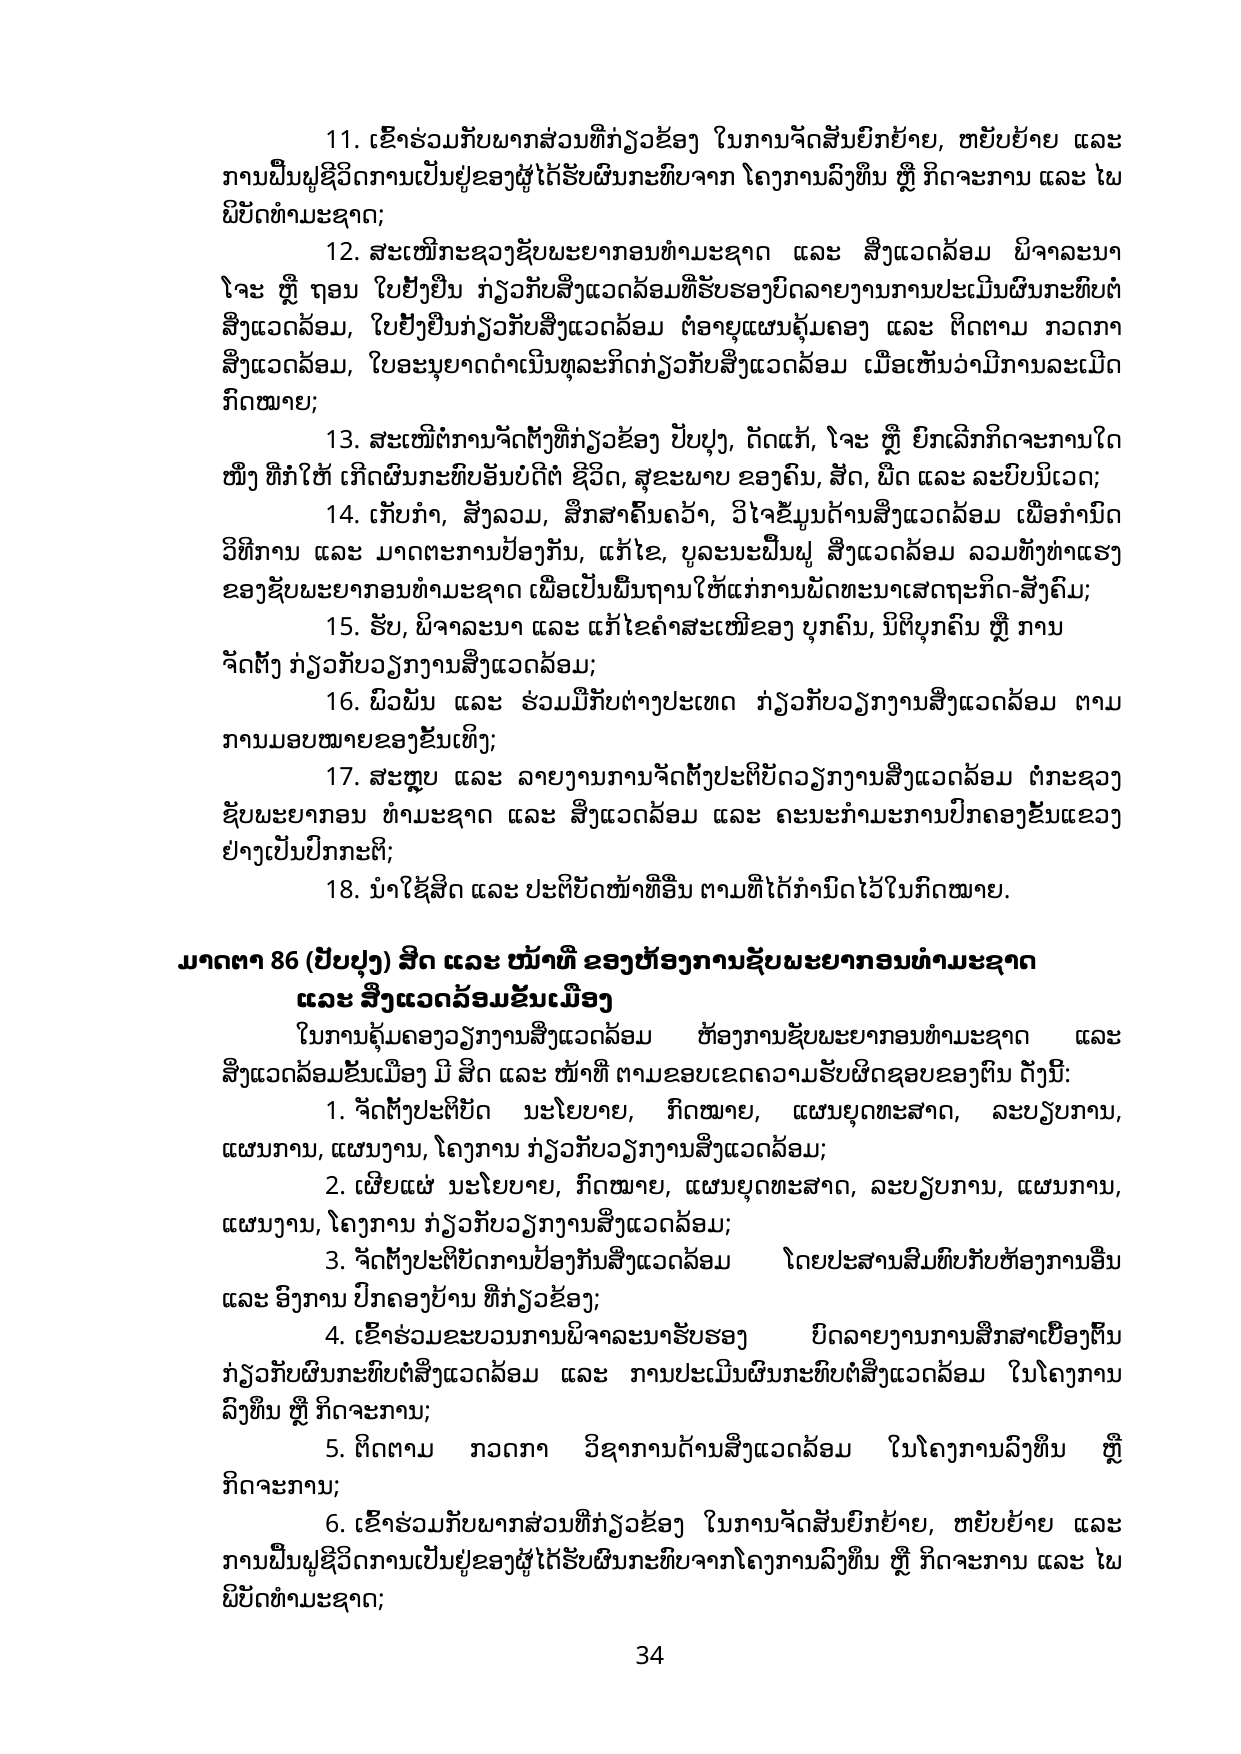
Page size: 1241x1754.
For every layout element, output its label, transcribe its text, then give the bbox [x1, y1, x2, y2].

list ຈັດຕັ້ງປະຕິບັດ ນະໂຍບາຍ, ກົດໝາຍ, ແຜນຍຸດທະສາດ, ລະບຽບການ, ແຜນການ, ແຜນງານ, ໂຄງການ ກ່ຽວກັບວຽກງານສິ່ງແວດລ້ອມ; [222, 1090, 1122, 1165]
list ເຂົ້າຮ່ວມກັບພາກສ່ວນທີ່ກ່ຽວຂ້ອງ ໃນການຈັດສັນຍົກຍ້າຍ, ຫຍັບຍ້າຍ ແລະ ການຟື້ນຟູຊີວິດການເປັນຢູ່ຂອງຜູ້ໄດ້ຮັບຜົນກະທົບຈາກໂຄງການລົງທຶນ ຫຼື ກິດຈະການ ແລະ ໄພພິບັດທໍາມະຊາດ; [222, 1502, 1122, 1615]
list ຮັບ, ພິຈາລະນາ ແລະ ແກ້ໄຂຄໍາສະເໜີຂອງ ບຸກຄົນ, ນິຕິບຸກຄົນ ຫຼື ການຈັດຕັ້ງ ກ່ຽວກັບວຽກງານສິ່ງແວດລ້ອມ; [222, 606, 1122, 681]
list ເຂົ້າຮ່ວມກັບພາກສ່ວນທີ່ກ່ຽວຂ້ອງ ໃນການຈັດສັນຍົກຍ້າຍ, ຫຍັບຍ້າຍ ແລະ ການຟື້ນຟູຊີວິດການເປັນຢູ່ຂອງຜູ້ໄດ້ຮັບຜົນກະທົບຈາກ ໂຄງການລົງທຶນ ຫຼື ກິດຈະການ ແລະ ໄພພິບັດທໍາມະຊາດ; [222, 118, 1122, 231]
list ເກັບກໍາ, ສັງລວມ, ສຶກສາຄົ້ນຄວ້າ, ວິໄຈຂໍ້ມູນດ້ານສິ່ງແວດລ້ອມ ເພື່ອກໍານົດວິທີການ ແລະ ມາດຕະການປ້ອງກັນ, ແກ້ໄຂ, ບູລະນະຟື້ນຟູ ສິ່ງແວດລ້ອມ ລວມທັງທ່າແຮງຂອງຊັບພະຍາກອນທໍາມະຊາດ ເພື່ອເປັນພື້ນຖານໃຫ້ແກ່ການພັດທະນາເສດຖະກິດ-ສັງຄົມ; [222, 493, 1122, 606]
list ຈັດຕັ້ງປະຕິບັດການປ້ອງກັນສິ່ງແວດລ້ອມ ໂດຍປະສານສົມທົບກັບຫ້ອງການອື່ນ ແລະ ອົງການ ປົກຄອງບ້ານ ທີ່ກ່ຽວຂ້ອງ; [222, 1240, 1122, 1315]
text ໃນການຄຸ້ມຄອງວຽກງານສິ່ງແວດລ້ອມ ຫ້ອງການຊັບພະຍາກອນທໍາມະຊາດ ແລະ ສິ່ງແວດລ້ອມຂັ້ນເມືອງ ມີ ສິດ ແລະ ໜ້າທີ່ ຕາມຂອບເຂດຄວາມຮັບຜິດຊອບຂອງຕົນ ດັ່ງນີ້: [222, 1015, 1122, 1090]
text ມາດຕາ 86 (ປັບປຸງ) ສິດ ແລະ ໜ້າທີ່ ຂອງຫ້ອງການຊັບພະຍາກອນທໍາມະຊາດ [177, 940, 1122, 977]
list ເຜີຍແຜ່ ນະໂຍບາຍ, ກົດໝາຍ, ແຜນຍຸດທະສາດ, ລະບຽບການ, ແຜນການ, ແຜນງານ, ໂຄງການ ກ່ຽວກັບວຽກງານສິ່ງແວດລ້ອມ; [222, 1165, 1122, 1240]
list ຕິດຕາມ ກວດກາ ວິຊາການດ້ານສິ່ງແວດລ້ອມ ໃນໂຄງການລົງທຶນ ຫຼື ກິດຈະການ; [222, 1427, 1122, 1502]
list ສະເໜີຕໍ່ການຈັດຕັ້ງທີ່ກ່ຽວຂ້ອງ ປັບປຸງ, ດັດແກ້, ໂຈະ ຫຼື ຍົກເລີກກິດຈະການໃດໜຶ່ງ ທີ່ກໍ່ໃຫ້ ເກີດຜົນກະທົບອັນບໍ່ດີຕໍ່ ຊີວິດ, ສຸຂະພາບ ຂອງຄົນ, ສັດ, ພືດ ແລະ ລະບົບນິເວດ; [222, 418, 1122, 493]
list ສະຫຼຸບ ແລະ ລາຍງານການຈັດຕັ້ງປະຕິບັດວຽກງານສິ່ງແວດລ້ອມ ຕໍ່ກະຊວງຊັບພະຍາກອນ ທໍາມະຊາດ ແລະ ສິ່ງແວດລ້ອມ ແລະ ຄະນະກຳມະການປົກຄອງຂັ້ນແຂວງ ຢ່າງເປັນປົກກະຕິ; [222, 756, 1122, 868]
list ສະເໜີກະຊວງຊັບພະຍາກອນທໍາມະຊາດ ແລະ ສິ່ງແວດລ້ອມ ພິຈາລະນາ ໂຈະ ຫຼື ຖອນ ໃບຢັ້ງຢືນ ກ່ຽວກັບສິ່ງແວດລ້ອມທີ່ຮັບຮອງບົດລາຍງານການປະເມີນຜົນກະທົບຕໍ່ສິ່ງແວດລ້ອມ, ໃບຢັ້ງຢືນກ່ຽວກັບສິ່ງແວດລ້ອມ ຕໍ່ອາຍຸແຜນຄຸ້ມຄອງ ແລະ ຕິດຕາມ ກວດກາ ສິ່ງແວດລ້ອມ, ໃບອະນຸຍາດດໍາເນີນທຸລະກິດກ່ຽວກັບສິ່ງແວດລ້ອມ ເມື່ອເຫັນວ່າມີການລະເມີດກົດໝາຍ; [222, 231, 1122, 418]
list ພົວພັນ ແລະ ຮ່ວມມືກັບຕ່າງປະເທດ ກ່ຽວກັບວຽກງານສິ່ງແວດລ້ອມ ຕາມການມອບໝາຍຂອງຂັ້ນເທິງ; [222, 681, 1122, 756]
text ແລະ ສິ່ງແວດລ້ອມຂັ້ນເມືອງ [177, 977, 1122, 1015]
list ເຂົ້າຮ່ວມຂະບວນການພິຈາລະນາຮັບຮອງ ບົດລາຍງານການສຶກສາເບື້ອງຕົ້ນກ່ຽວກັບຜົນກະທົບຕໍ່ສິ່ງແວດລ້ອມ ແລະ ການປະເມີນຜົນກະທົບຕໍ່ສິ່ງແວດລ້ອມ ໃນໂຄງການລົງທຶນ ຫຼື ກິດຈະການ; [222, 1315, 1122, 1427]
list ນໍາໃຊ້ສິດ ແລະ ປະຕິບັດໜ້າທີ່ອື່ນ ຕາມທີ່ໄດ້ກໍານົດໄວ້ໃນກົດໝາຍ. [222, 868, 1122, 906]
